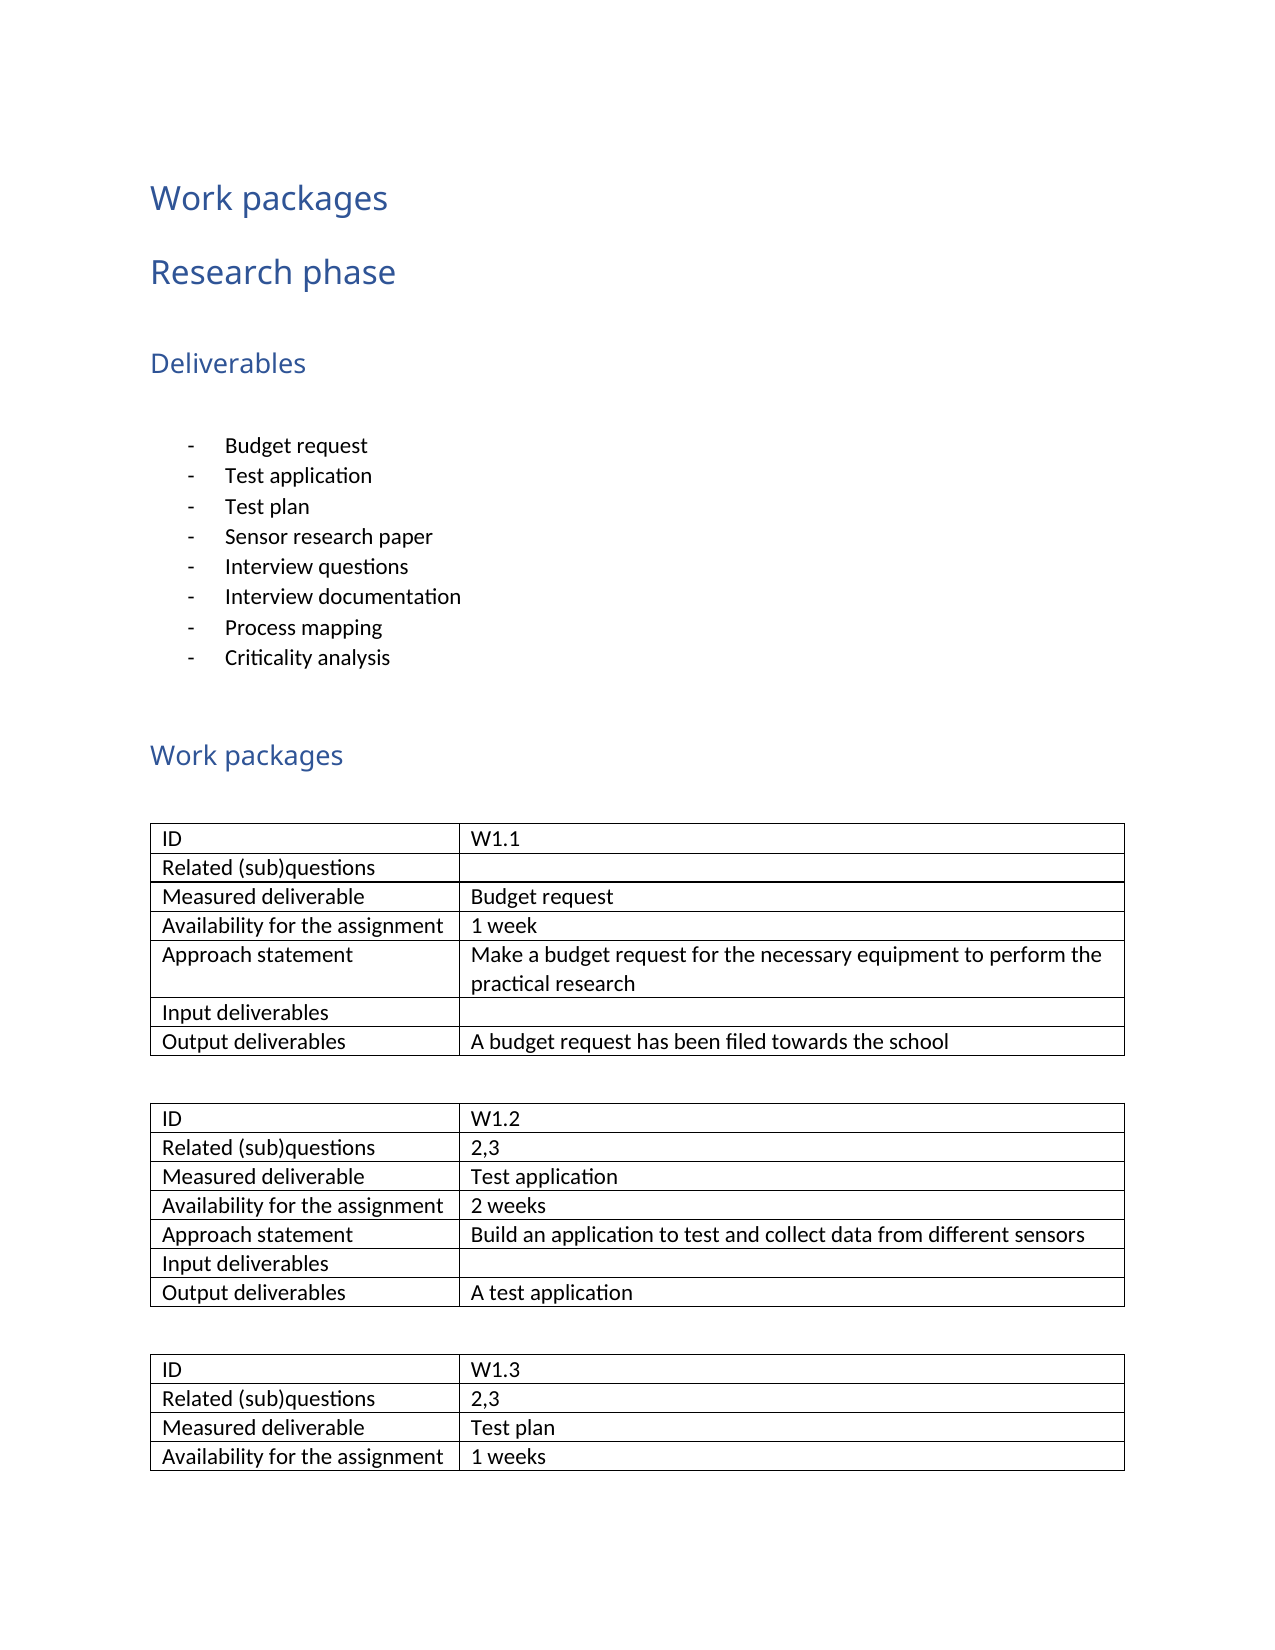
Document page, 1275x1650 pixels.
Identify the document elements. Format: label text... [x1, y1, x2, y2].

table_cell [460, 854, 1124, 881]
table_cell Test plan [460, 1413, 1124, 1441]
table_cell Input deliverables [151, 998, 459, 1026]
table_header W1.1 [460, 824, 1124, 852]
table_cell Output deliverables [151, 1278, 459, 1306]
list Interview documentation [187, 582, 1125, 611]
table_cell Availability for the assignment [151, 912, 459, 939]
subtitle Work packages [150, 175, 1125, 220]
table_cell Availability for the assignment [151, 1442, 459, 1470]
list Sensor research paper [187, 522, 1125, 550]
table_header W1.2 [460, 1104, 1124, 1132]
table_cell Measured deliverable [151, 1413, 459, 1441]
table_cell Related (sub)questions [151, 1384, 459, 1412]
table_cell A budget request has been filed towards the school [460, 1027, 1124, 1055]
subtitle Research phase [150, 249, 1125, 294]
table_cell 2,3 [460, 1133, 1124, 1161]
table_cell Build an application to test and collect data from different sensors [460, 1220, 1124, 1248]
table_header W1.3 [460, 1355, 1124, 1383]
list Criticality analysis [187, 643, 1125, 671]
table_cell Test application [460, 1162, 1124, 1190]
table_cell 2 weeks [460, 1191, 1124, 1219]
list Test plan [187, 492, 1125, 520]
table_cell Budget request [460, 883, 1124, 911]
table_cell 1 weeks [460, 1442, 1124, 1470]
table_cell 1 week [460, 912, 1124, 939]
table_cell A test application [460, 1278, 1124, 1306]
table_cell Measured deliverable [151, 883, 459, 911]
table_header ID [151, 1104, 459, 1132]
table_cell 2,3 [460, 1384, 1124, 1412]
table_cell Related (sub)questions [151, 1133, 459, 1161]
table_cell [460, 1249, 1124, 1277]
table_header ID [151, 824, 459, 852]
list Test application [187, 462, 1125, 490]
table_cell Approach statement [151, 1220, 459, 1248]
subtitle Work packages [150, 737, 1125, 773]
table_cell Input deliverables [151, 1249, 459, 1277]
list Budget request [187, 431, 1125, 459]
table_header ID [151, 1355, 459, 1383]
table_cell Approach statement [151, 941, 459, 997]
table_cell Output deliverables [151, 1027, 459, 1055]
table_cell Related (sub)questions [151, 854, 459, 881]
subtitle Deliverables [150, 345, 1125, 382]
table_cell Measured deliverable [151, 1162, 459, 1190]
list Process mapping [187, 613, 1125, 641]
table_cell Availability for the assignment [151, 1191, 459, 1219]
table_cell [460, 998, 1124, 1026]
table_cell Make a budget request for the necessary equipment to perform the practical research [460, 941, 1124, 997]
list Interview questions [187, 552, 1125, 580]
